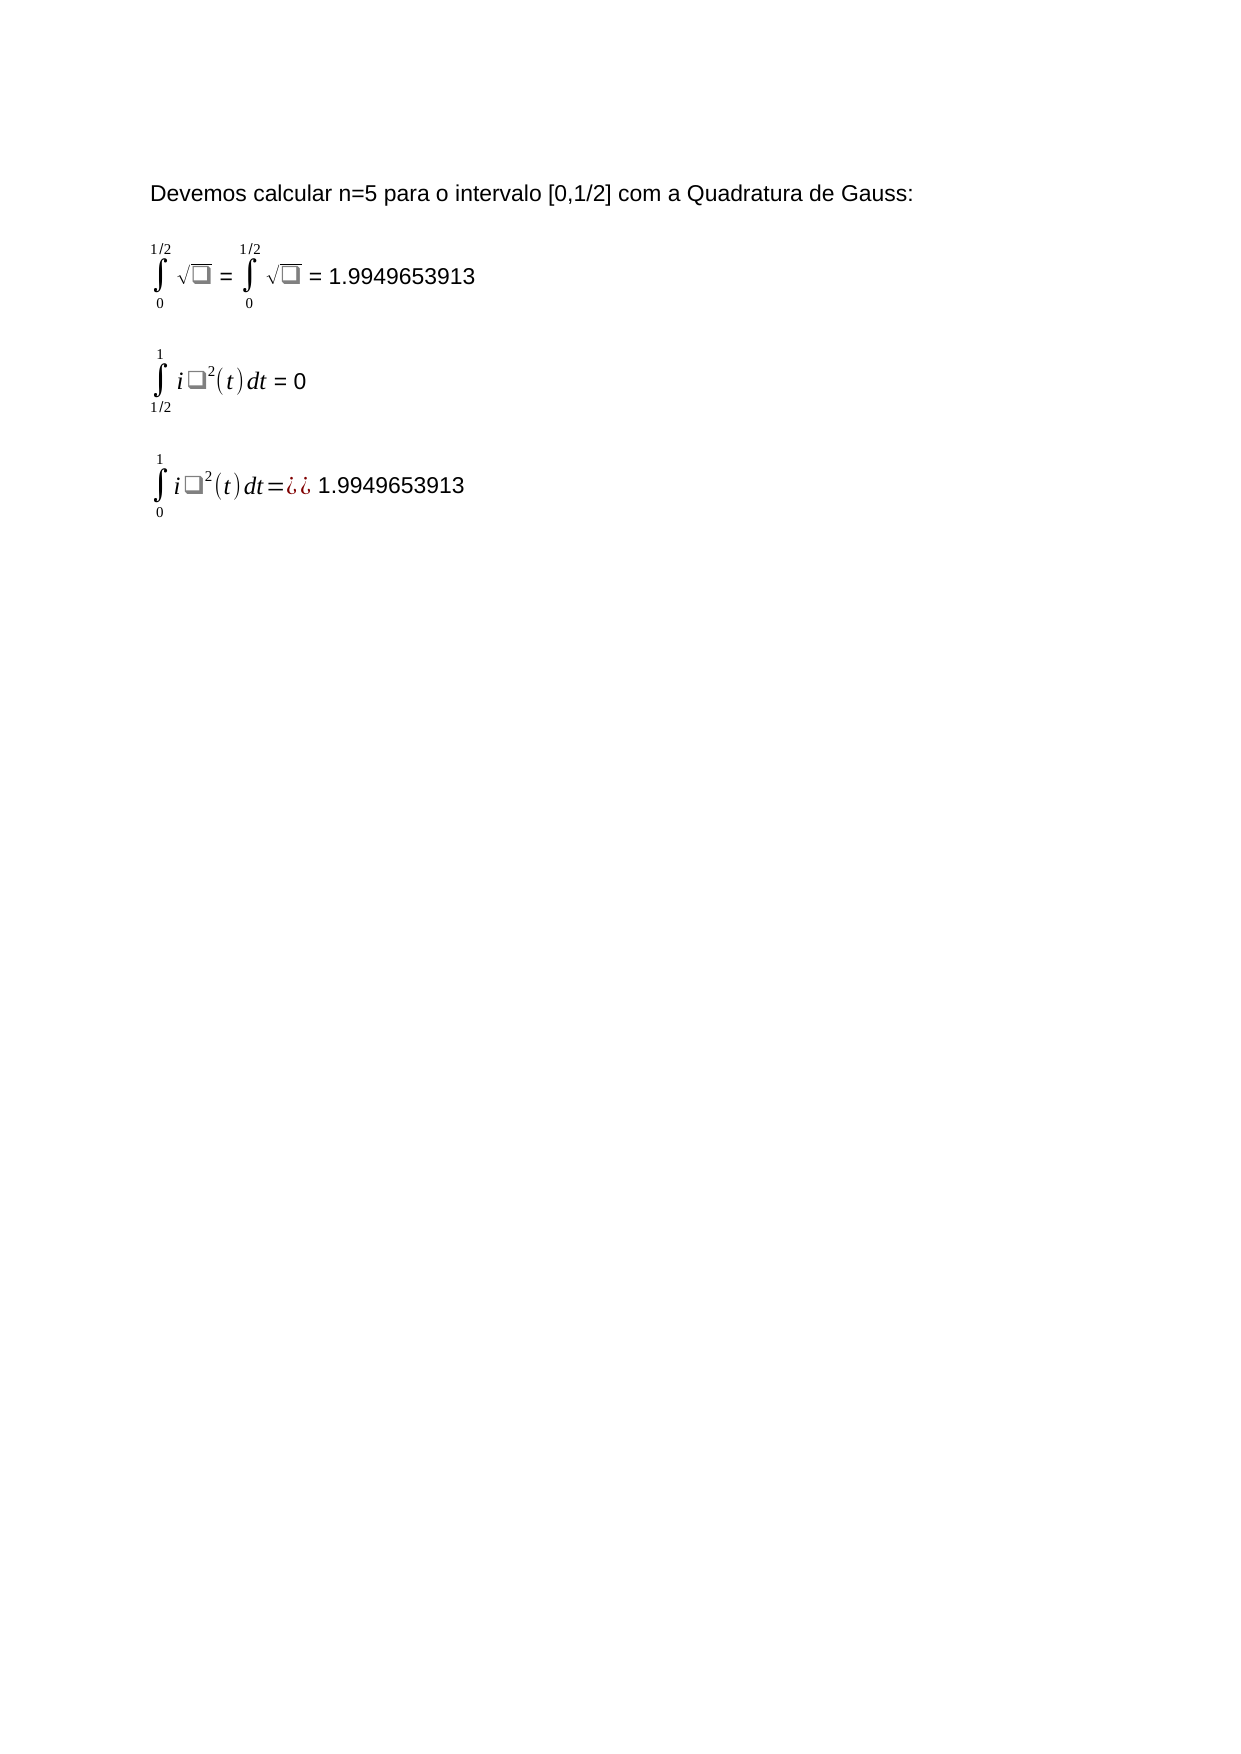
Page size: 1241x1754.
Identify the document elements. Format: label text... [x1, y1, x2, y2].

text = = 1.9949653913 [150, 241, 1090, 311]
text Devemos calcular n=5 para o intervalo [0,1/2] com a Quadratura de Gauss: [150, 180, 1090, 207]
text = 0 [150, 345, 1090, 416]
text 1.9949653913 [150, 450, 1090, 521]
